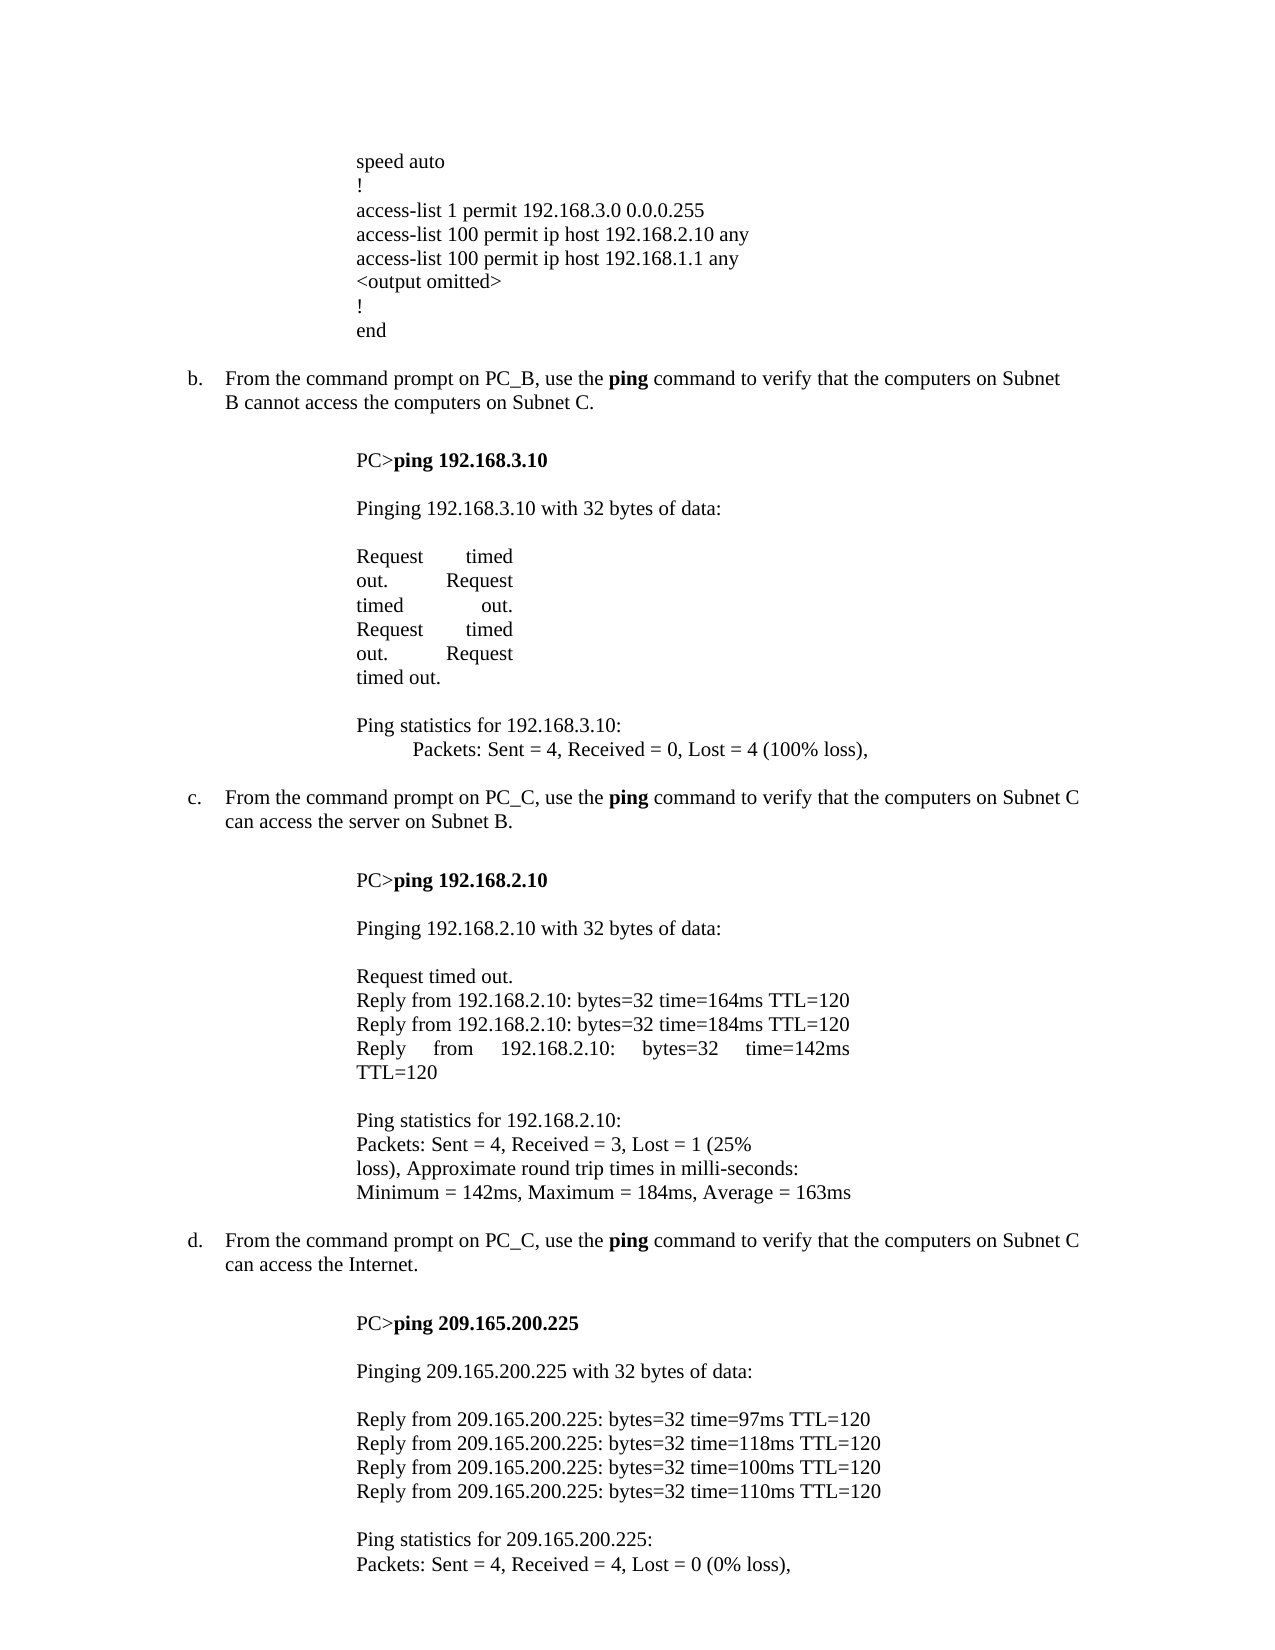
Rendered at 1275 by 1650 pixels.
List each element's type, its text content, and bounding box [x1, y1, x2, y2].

text Packets: Sent = 4, Received = 3, Lost = 1 (25% loss), Approximate round trip times in milli-seconds: [356, 1132, 801, 1180]
text Packets: Sent = 4, Received = 4, Lost = 0 (0% loss), [356, 1551, 1212, 1576]
text Ping statistics for 192.168.3.10: [356, 713, 1212, 737]
text access-list 1 permit 192.168.3.0 0.0.0.255 access-list 100 permit ip host 192.168.2.10 any access-list 100 permit ip host 192.168.1.1 any [356, 197, 749, 270]
subtitle PC>ping 209.165.200.225 [356, 1311, 1212, 1335]
text <output omitted> [356, 270, 1212, 293]
text Pinging 192.168.3.10 with 32 bytes of data: [356, 496, 1212, 520]
text end [356, 318, 1212, 342]
text ! [356, 293, 1212, 318]
list From the command prompt on PC_C, use the ping command to verify that the computers on Subnet C can access the Internet. [187, 1228, 1113, 1276]
text Reply from 192.168.2.10: bytes=32 time=164ms TTL=120 Reply from 192.168.2.10: bytes=32 time=184ms TTL=120 Reply from 192.168.2.10: bytes=32 time=142ms TTL=120 [356, 988, 850, 1084]
text Request timed out. [356, 964, 1212, 988]
subtitle PC>ping 192.168.2.10 [356, 868, 1212, 892]
text Pinging 209.165.200.225 with 32 bytes of data: [356, 1359, 1212, 1383]
subtitle PC>ping 192.168.3.10 [356, 448, 1212, 472]
text Packets: Sent = 4, Received = 0, Lost = 4 (100% loss), [412, 737, 1212, 761]
text Pinging 192.168.2.10 with 32 bytes of data: [356, 916, 1212, 939]
list From the command prompt on PC_C, use the ping command to verify that the computers on Subnet C can access the server on Subnet B. [187, 785, 1113, 833]
text Ping statistics for 209.165.200.225: [356, 1527, 1212, 1551]
text Request timed out. Request timed out. Request timed out. Request timed out. [356, 544, 513, 689]
list From the command prompt on PC_B, use the ping command to verify that the computers on Subnet B cannot access the computers on Subnet C. [187, 366, 1078, 414]
text Minimum = 142ms, Maximum = 184ms, Average = 163ms [356, 1180, 1212, 1204]
text Reply from 209.165.200.225: bytes=32 time=97ms TTL=120 Reply from 209.165.200.225: bytes=32 time=118ms TTL=120 Reply from 209.165.200.225: bytes=32 time=100ms TTL=120 Reply from 209.165.200.225: bytes=32 time=110ms TTL=120 [356, 1407, 883, 1503]
text ! [356, 173, 1212, 197]
text speed auto [356, 149, 1212, 173]
text Ping statistics for 192.168.2.10: [356, 1108, 1212, 1132]
